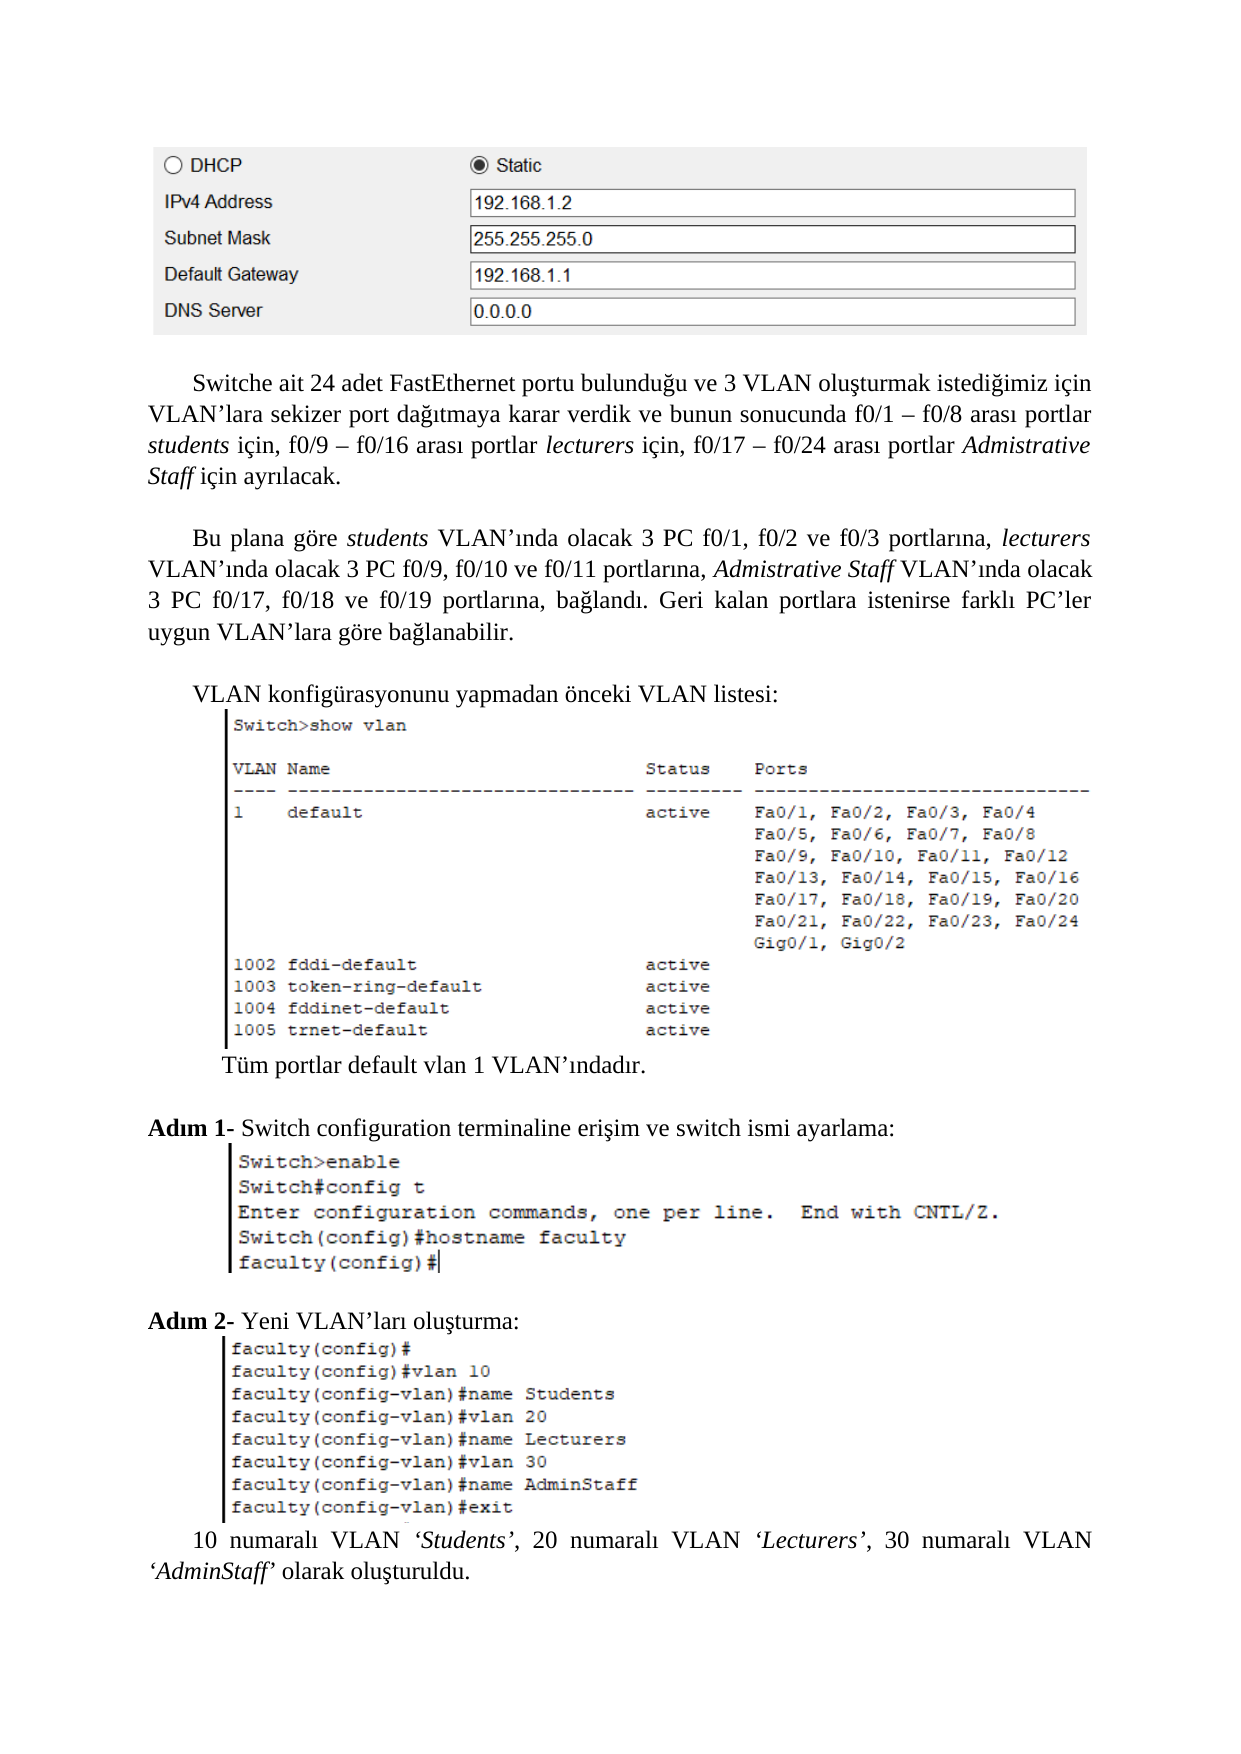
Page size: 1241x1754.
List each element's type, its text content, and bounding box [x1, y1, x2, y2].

list 10 numaralı VLAN ‘Students’, 20 numaralı VLAN ‘Lecturers’, 30 numaralı VLAN ‘AdminStaff’ olarak oluşturuldu. [148, 1525, 1093, 1585]
list Bu plana göre students VLAN’ında olacak 3 PC f0/1, f0/2 ve f0/3 portlarına, lecturers VLAN’ında olacak 3 PC f0/9, f0/10 ve f0/11 portlarına, Admistrative Staff VLAN’ında olacak 3 PC f0/17, f0/18 ve f0/19 portlarına, bağlandı. Geri kalan portlara istenirse farklı PC’ler uygun VLAN’lara göre bağlanabilir. [148, 523, 1093, 645]
list Adım 1- Switch configuration terminaline erişim ve switch ismi ayarlama: [148, 1113, 1093, 1141]
picture [221, 1336, 1167, 1523]
list Switche ait 24 adet FastEthernet portu bulunduğu ve 3 VLAN oluşturmak istediğimiz için VLAN’lara sekizer port dağıtmaya karar verdik ve bunun sonucunda f0/1 – f0/8 arası portlar students için, f0/9 – f0/16 arası portlar lecturers için, f0/17 – f0/24 arası portlar Admistrative Staff için ayrılacak. [148, 368, 1093, 490]
picture [221, 1143, 1025, 1273]
picture [153, 147, 1087, 335]
picture [221, 709, 1123, 1049]
list Adım 2- Yeni VLAN’ları oluşturma: [148, 1306, 1093, 1334]
list Tüm portlar default vlan 1 VLAN’ındadır. [192, 1051, 1093, 1079]
list VLAN konfigürasyonunu yapmadan önceki VLAN listesi: [148, 679, 1093, 707]
